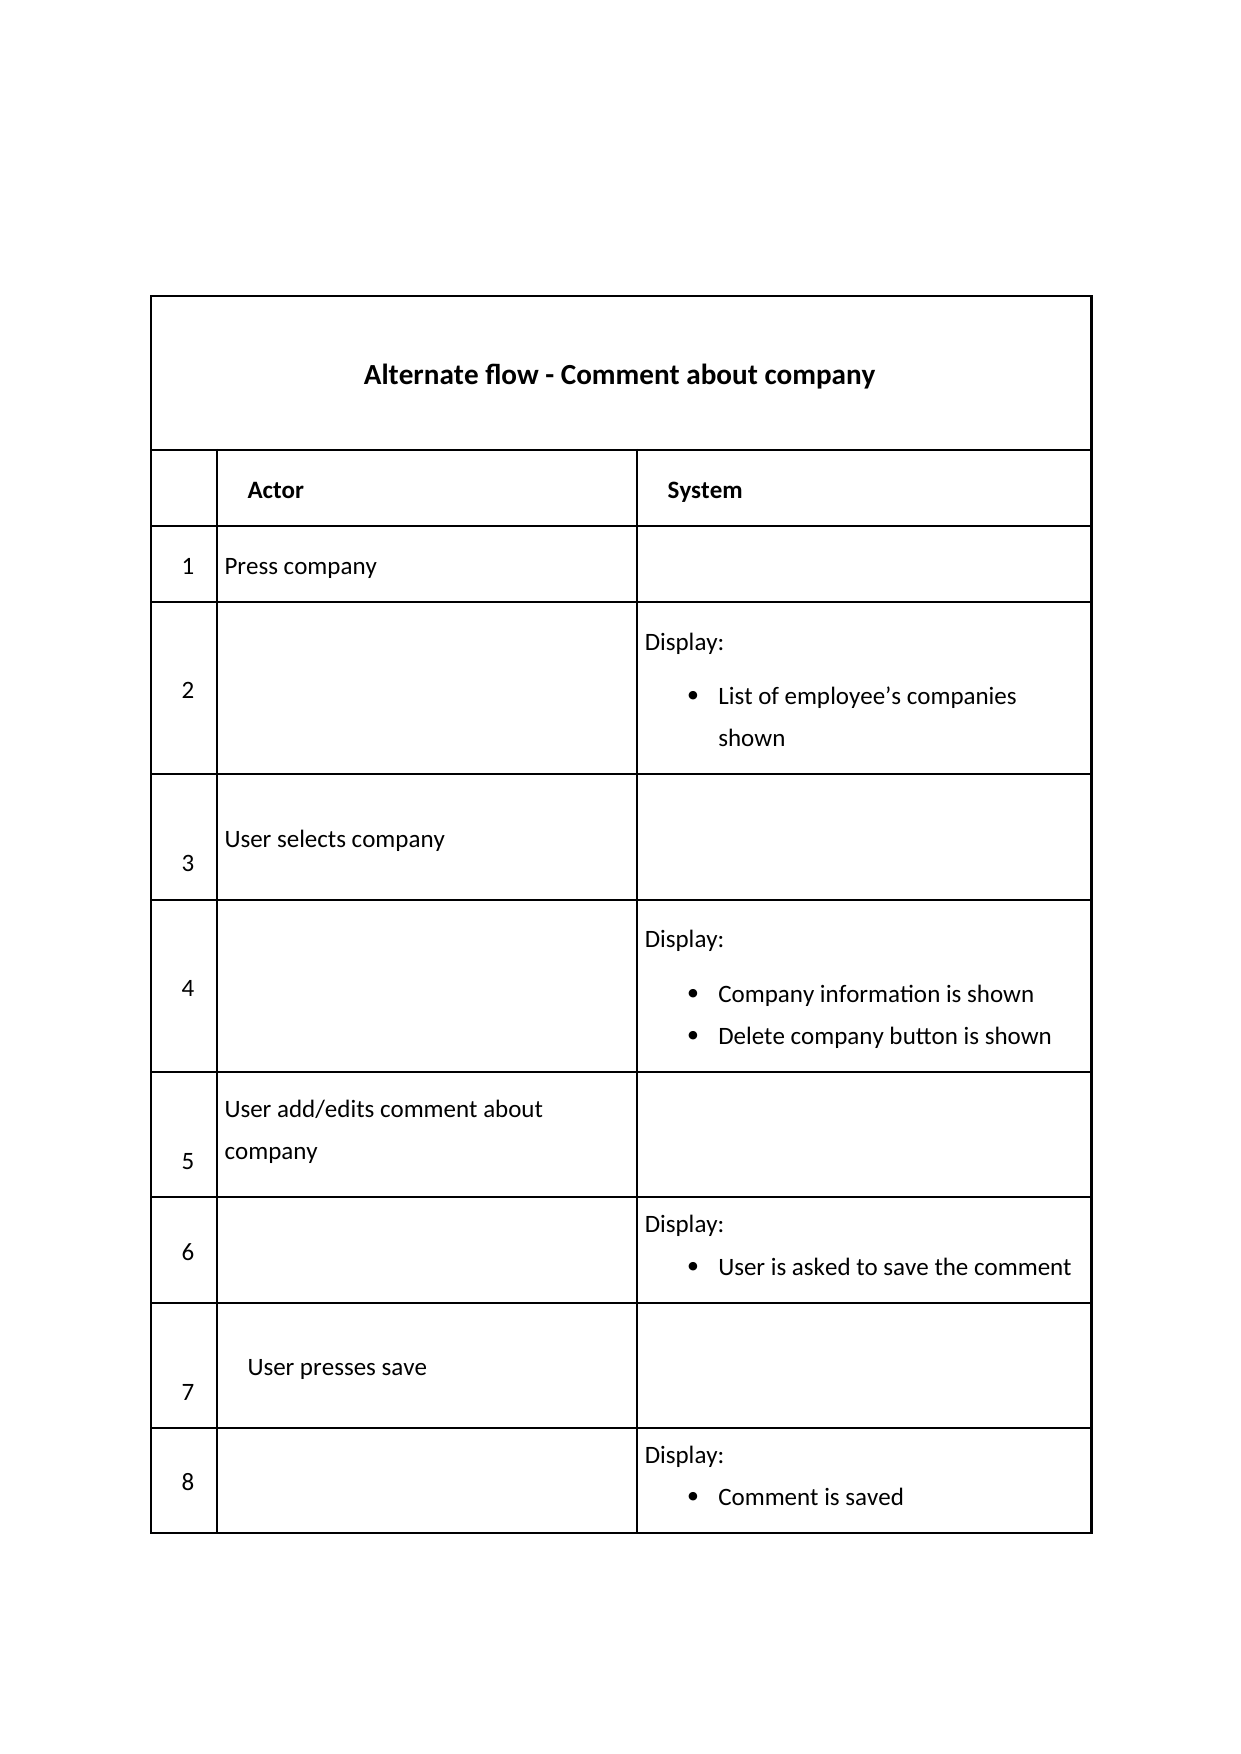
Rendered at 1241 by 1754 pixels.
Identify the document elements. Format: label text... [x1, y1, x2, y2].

table_cell Display: Comment is saved [638, 1429, 1090, 1532]
table_cell [218, 901, 636, 1071]
table_cell 5 [152, 1073, 216, 1196]
table_cell 8 [152, 1429, 216, 1532]
table_cell User presses save [218, 1304, 636, 1427]
table_cell User selects company [218, 775, 636, 898]
table_cell [638, 1073, 1090, 1196]
table_cell Actor [218, 451, 636, 525]
table_cell 6 [152, 1198, 216, 1302]
table_cell System [638, 451, 1090, 525]
table_cell Display: User is asked to save the comment [638, 1198, 1090, 1302]
table_cell 4 [152, 901, 216, 1071]
table_cell [638, 1304, 1090, 1427]
table_cell 1 [152, 527, 216, 601]
table_cell [638, 527, 1090, 601]
table_cell Display: Company information is shown Delete company button is shown [638, 901, 1090, 1071]
table_cell [218, 1429, 636, 1532]
table_cell [638, 775, 1090, 898]
table_cell 7 [152, 1304, 216, 1427]
table_cell [218, 603, 636, 773]
table_cell Press company [218, 527, 636, 601]
table_cell [152, 451, 216, 525]
table_cell [218, 1198, 636, 1302]
table_cell 3 [152, 775, 216, 898]
table_cell 2 [152, 603, 216, 773]
table_header Alternate flow - Comment about company [152, 297, 1090, 449]
table_cell User add/edits comment about company [218, 1073, 636, 1196]
table_cell Display: List of employee’s companies shown [638, 603, 1090, 773]
